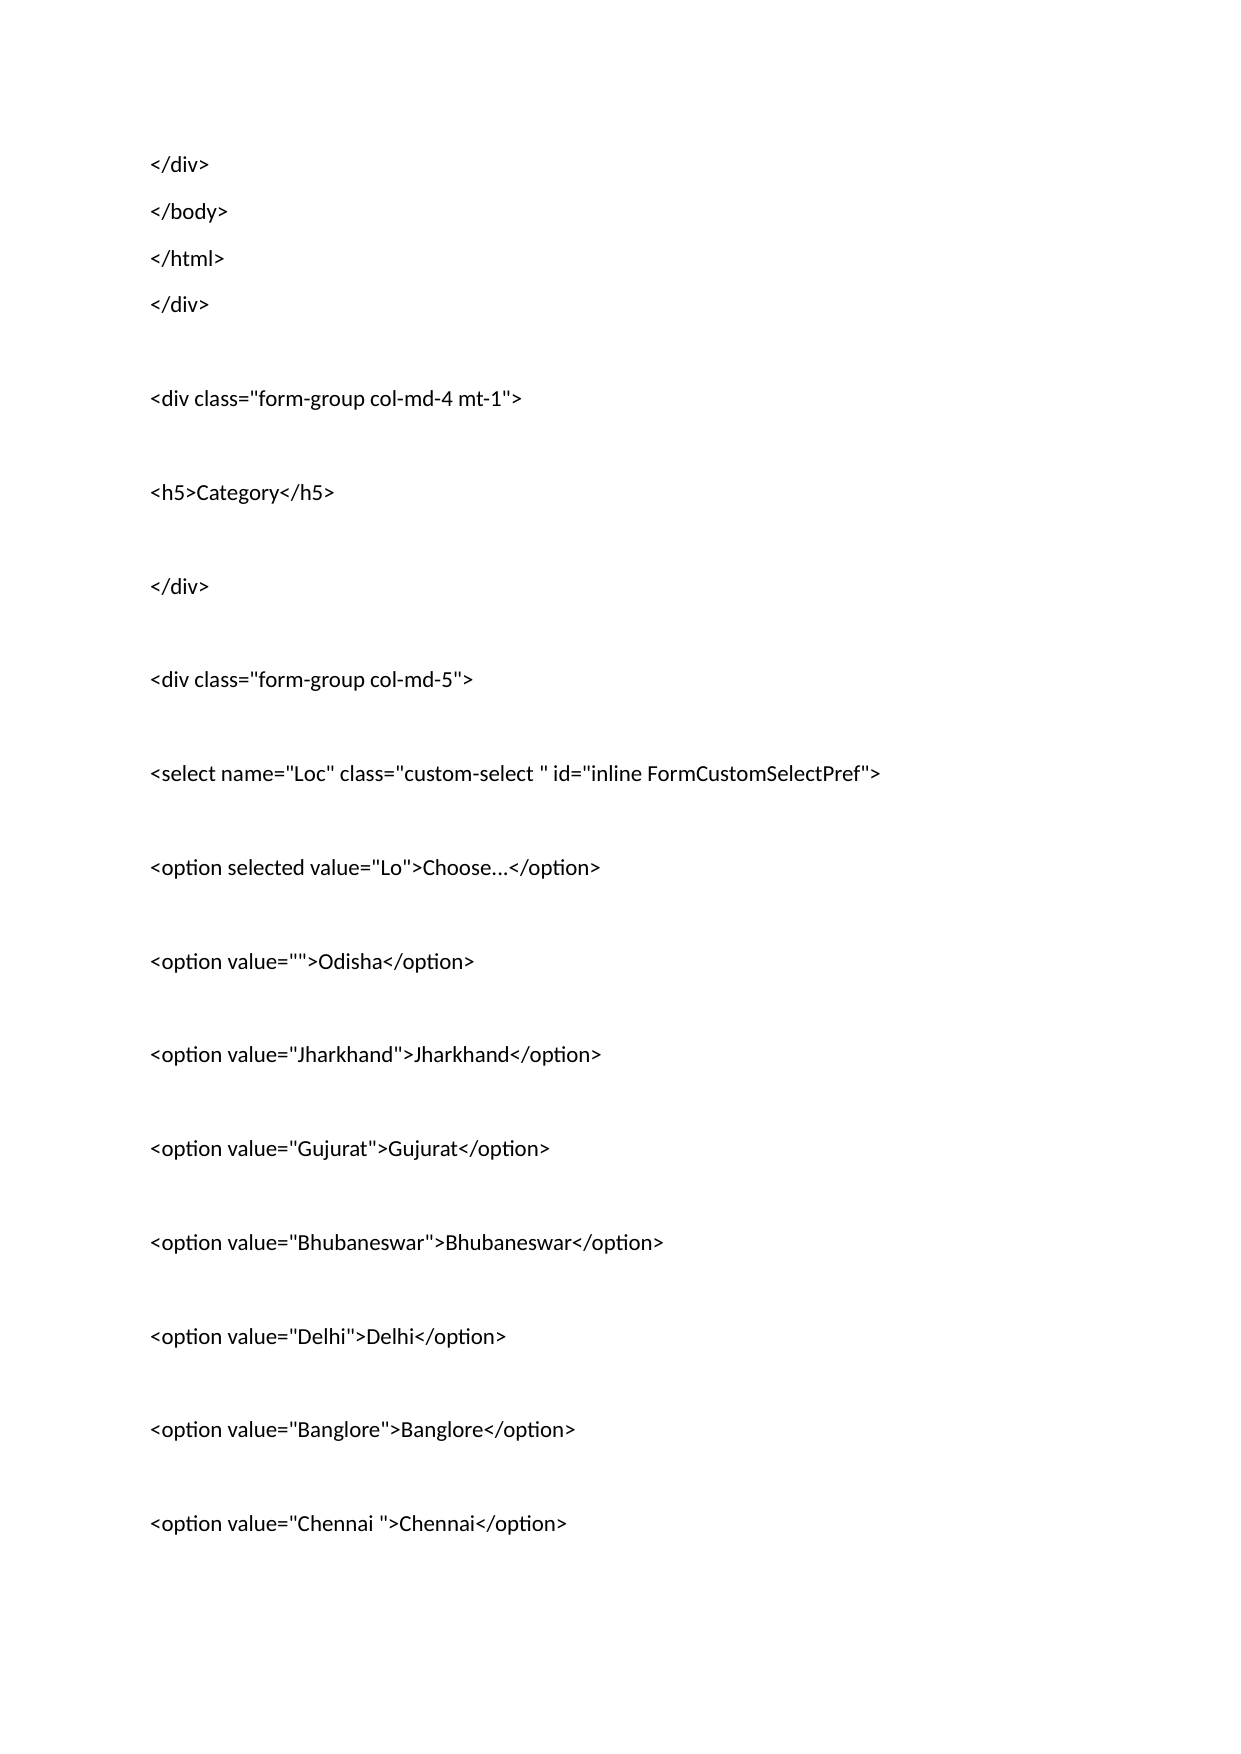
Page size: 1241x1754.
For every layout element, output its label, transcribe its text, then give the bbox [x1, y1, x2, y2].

text <option value="Jharkhand">Jharkhand</option> [150, 1041, 1090, 1069]
text <h5>Category</h5> [150, 478, 1090, 506]
text </div> [150, 291, 1090, 319]
text <option value="Bhubaneswar">Bhubaneswar</option> [150, 1228, 1090, 1256]
text </div> [150, 572, 1090, 600]
text <option selected value="Lo">Choose...</option> [150, 853, 1090, 881]
text <option value="Chennai ">Chennai</option> [150, 1509, 1090, 1537]
text <option value="">Odisha</option> [150, 947, 1090, 975]
text <option value="Banglore">Banglore</option> [150, 1416, 1090, 1444]
text <option value="Gujurat">Gujurat</option> [150, 1134, 1090, 1162]
text </html> [150, 244, 1090, 272]
text <select name="Loc" class="custom-select " id="inline FormCustomSelectPref"> [150, 759, 1090, 787]
text <div class="form-group col-md-5"> [150, 666, 1090, 694]
text <option value="Delhi">Delhi</option> [150, 1322, 1090, 1350]
text </div> [150, 150, 1090, 178]
text <div class="form-group col-md-4 mt-1"> [150, 384, 1090, 412]
text </body> [150, 197, 1090, 225]
